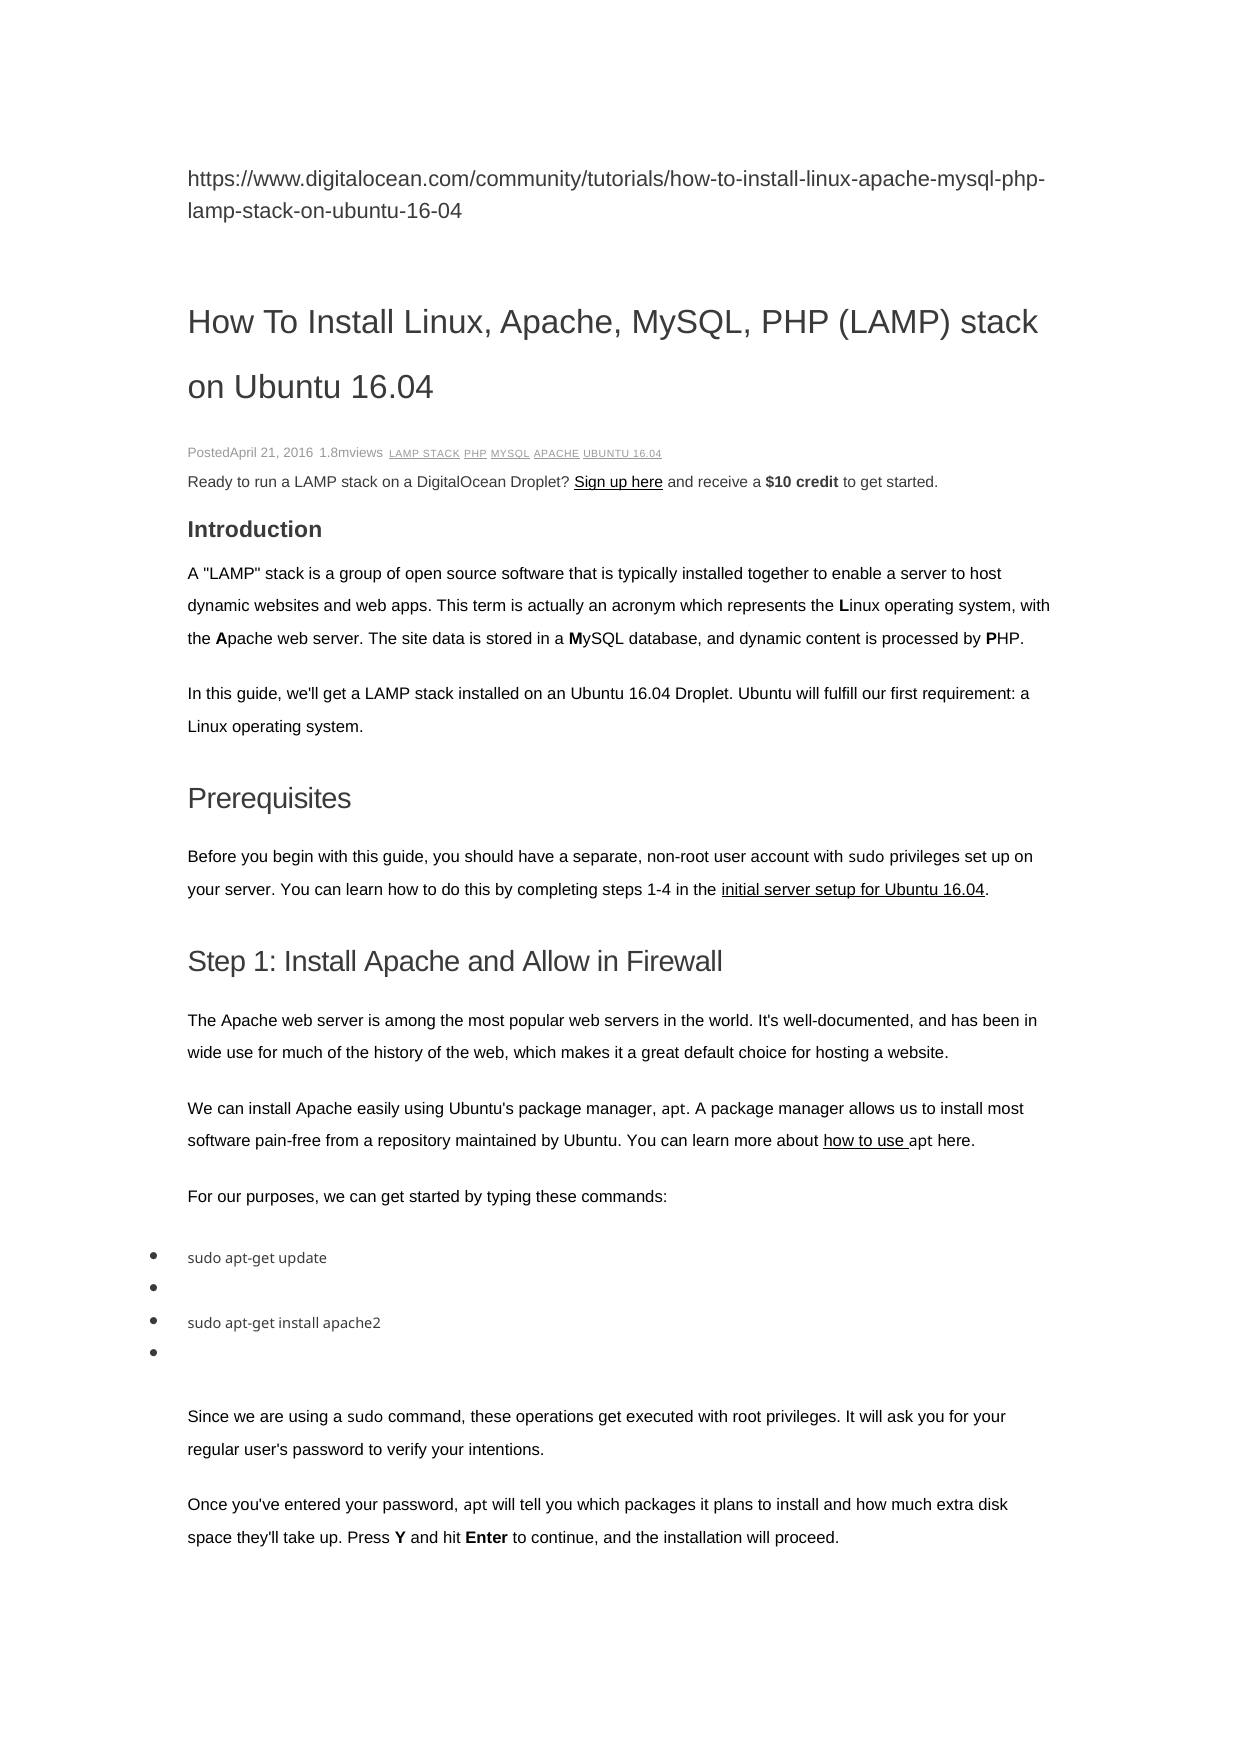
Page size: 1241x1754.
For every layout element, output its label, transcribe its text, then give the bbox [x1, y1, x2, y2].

text For our purposes, we can get started by typing these commands: [187, 1180, 1053, 1212]
text Introduction [187, 513, 1053, 545]
text In this guide, we'll get a LAMP stack installed on an Ubuntu 16.04 Droplet. Ubuntu will fulfill our first requirement: a Linux operating system. [187, 677, 1053, 742]
list sudo apt-get install apache2 [150, 1306, 1053, 1339]
text Since we are using a sudo command, these operations get executed with root privileges. It will ask you for your regular user's password to verify your intentions. [187, 1401, 1053, 1466]
text We can install Apache easily using Ubuntu's package manager, apt. A package manager allows us to install most software pain-free from a repository maintained by Ubuntu. You can learn more about how to use apt here. [187, 1092, 1053, 1157]
text Ready to run a LAMP stack on a DigitalOcean Droplet? Sign up here and receive a $10 credit to get started. [187, 466, 1053, 498]
text PostedApril 21, 2016 1.8mviews LAMP STACK PHP MYSQL APACHE UBUNTU 16.04 [187, 433, 1053, 466]
text A "LAMP" stack is a group of open source software that is typically installed together to enable a server to host dynamic websites and web apps. This term is actually an acronym which represents the Linux operating system, with the Apache web server. The site data is stored in a MySQL database, and dynamic content is processed by PHP. [187, 557, 1053, 654]
list sudo apt-get update [150, 1241, 1053, 1274]
text Once you've entered your password, apt will tell you which packages it plans to install and how much extra disk space they'll take up. Press Y and hit Enter to continue, and the installation will proceed. [187, 1488, 1053, 1553]
text Prerequisites [187, 765, 1053, 830]
text https://www.digitalocean.com/community/tutorials/how-to-install-linux-apache-mysql-php-lamp-stack-on-ubuntu-16-04 [187, 162, 1053, 227]
text The Apache web server is among the most popular web servers in the world. It's well-documented, and has been in wide use for much of the history of the web, which makes it a great default choice for hosting a website. [187, 1004, 1053, 1069]
text Step 1: Install Apache and Allow in Firewall [187, 928, 1053, 993]
text How To Install Linux, Apache, MySQL, PHP (LAMP) stack on Ubuntu 16.04 [187, 289, 1053, 419]
text Before you begin with this guide, you should have a separate, non-root user account with sudo privileges set up on your server. You can learn how to do this by completing steps 1-4 in the initial server setup for Ubuntu 16.04. [187, 841, 1053, 906]
